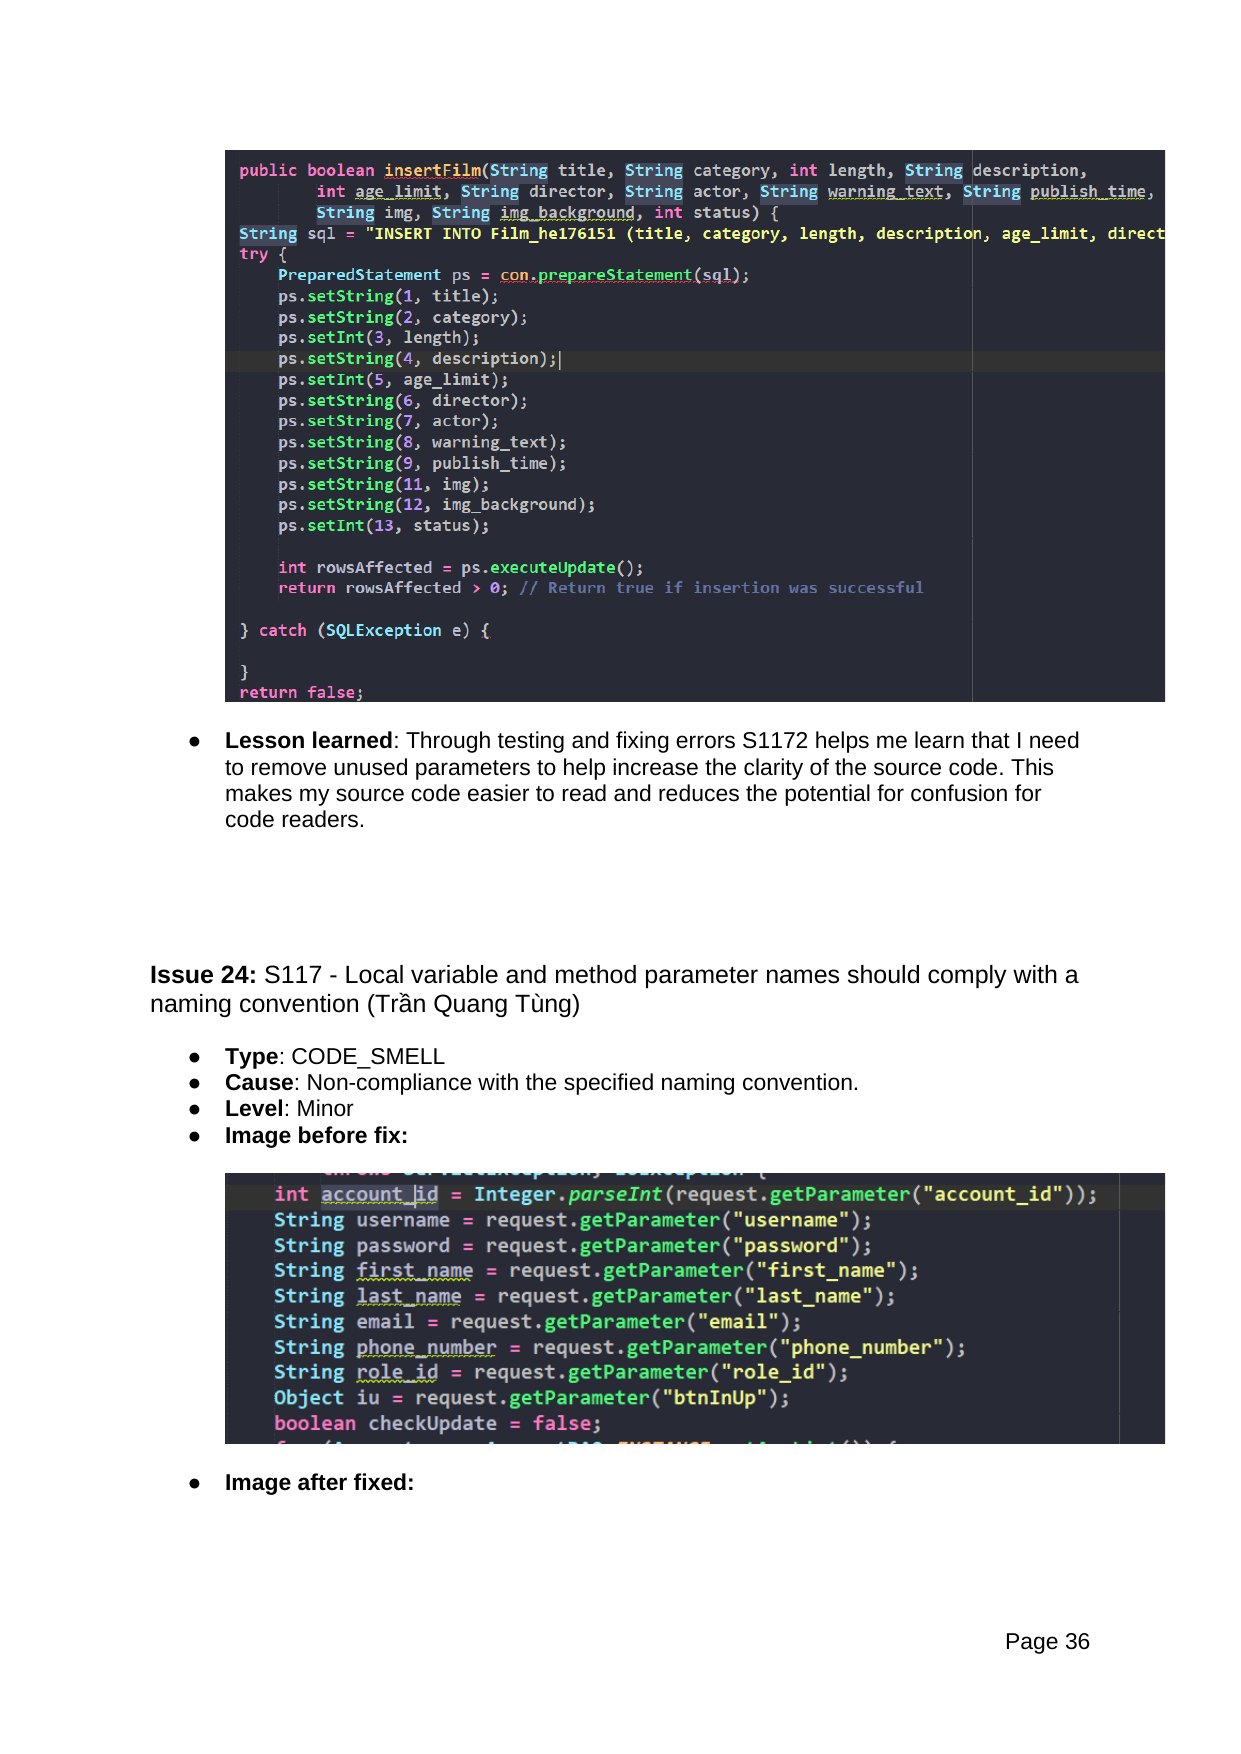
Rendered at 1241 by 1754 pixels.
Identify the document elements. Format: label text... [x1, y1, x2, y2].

list Level: Minor [187, 1095, 1090, 1122]
subtitle Issue 24: S117 - Local variable and method parameter names should comply with a naming convention (Trần Quang Tùng) [150, 960, 1090, 1018]
picture [225, 150, 1166, 702]
list Type: CODE_SMELL [187, 1043, 1090, 1069]
list Image before fix: [187, 1122, 1090, 1148]
picture [225, 1173, 1166, 1444]
list Cause: Non-compliance with the specified naming convention. [187, 1069, 1090, 1095]
list Lesson learned: Through testing and fixing errors S1172 helps me learn that I need to remove unused parameters to help increase the clarity of the source code. This makes my source code easier to read and reduces the potential for confusion for code readers. [187, 727, 1090, 832]
list Image after fixed: [187, 1469, 1090, 1495]
